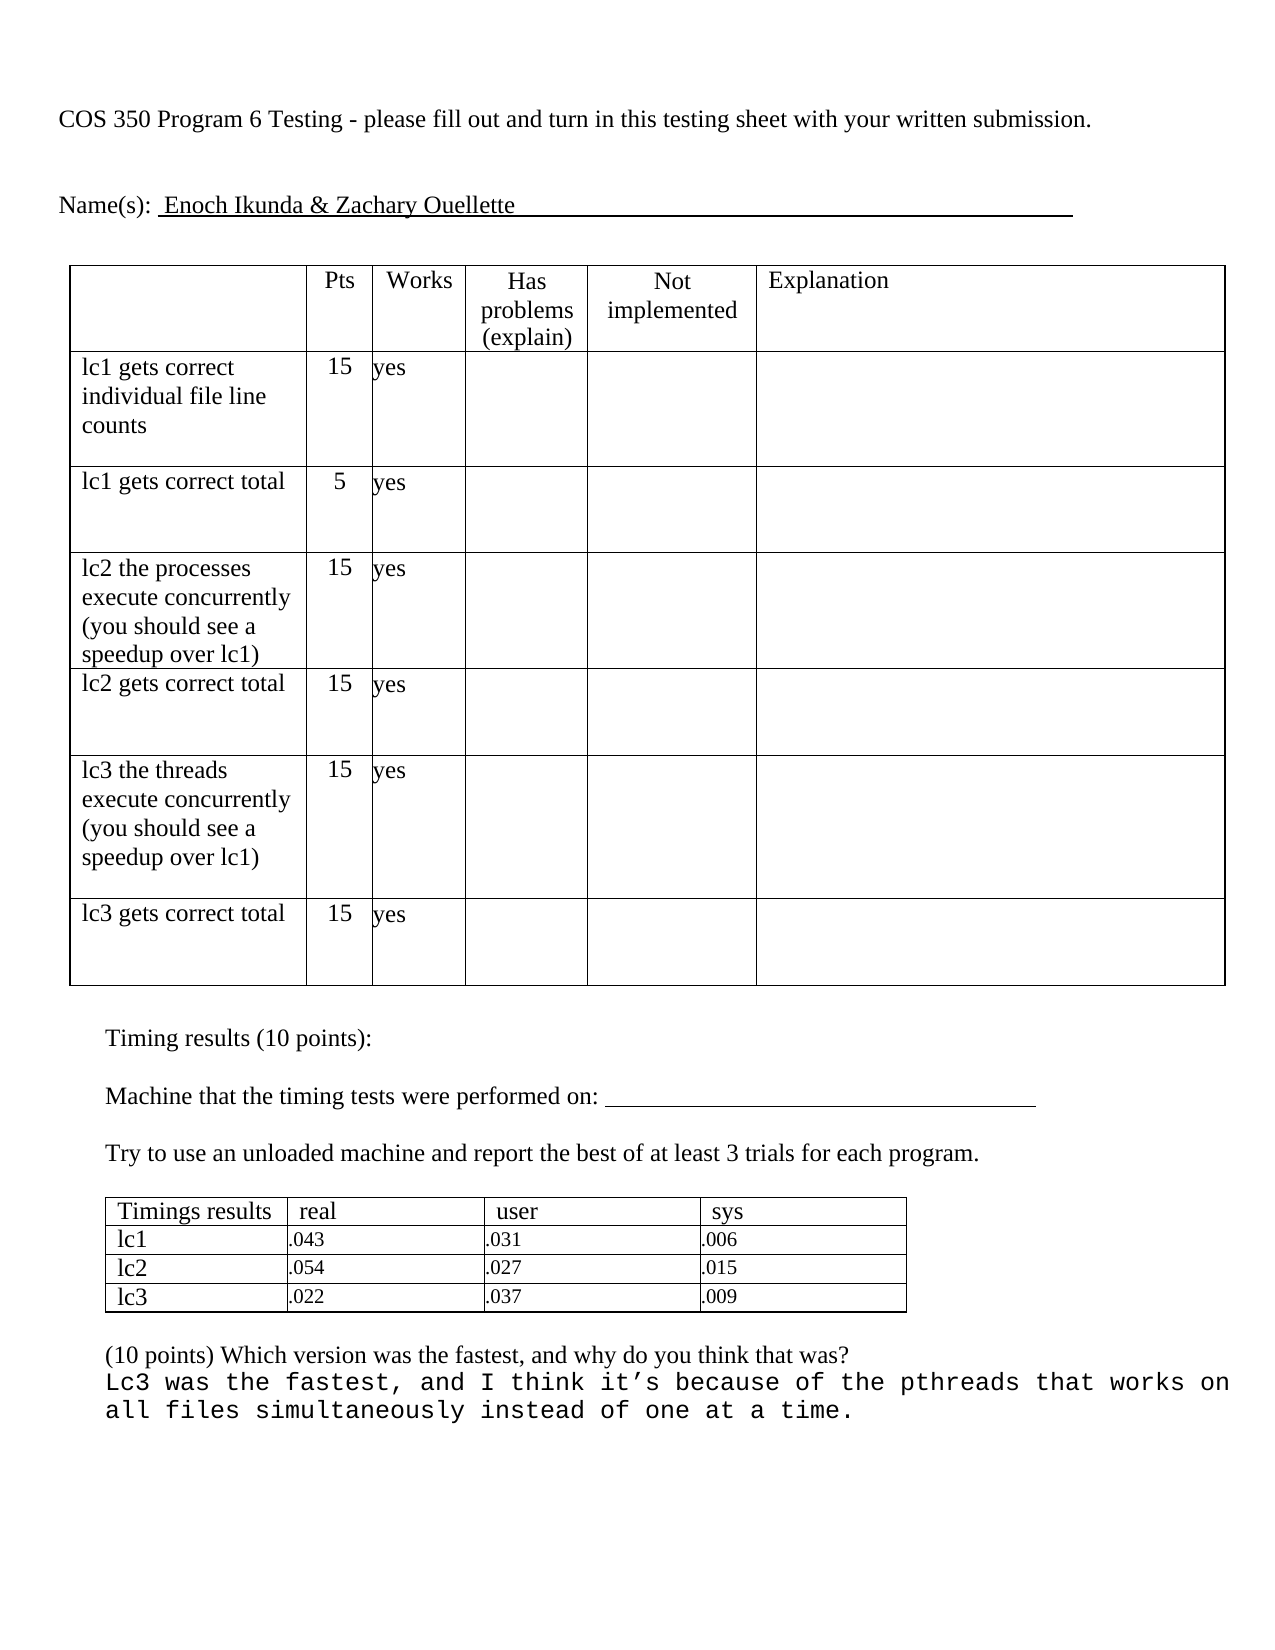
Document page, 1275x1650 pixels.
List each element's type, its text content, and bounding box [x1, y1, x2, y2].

table_cell .031 [485, 1226, 700, 1254]
table_header Timings results [106, 1198, 287, 1225]
table_header real [288, 1198, 484, 1225]
table_cell .006 [701, 1226, 906, 1254]
table_cell .054 [288, 1255, 484, 1283]
text Lc3 was the fastest, and I think it’s because of the pthreads that works on all files simultaneously instead of one at a time. [105, 1369, 1237, 1426]
table_cell .043 [288, 1226, 484, 1254]
table_cell .022 [288, 1284, 484, 1311]
text COS 350 Program 6 Testing - please fill out and turn in this testing sheet with your written submission. Name(s): Enoch Ikunda & Zachary Ouellette [58, 104, 1139, 219]
table_header sys [701, 1198, 906, 1225]
text Try to use an unloaded machine and report the best of at least 3 trials for each program. [105, 1138, 1237, 1167]
table_cell .009 [701, 1284, 906, 1311]
table_cell lc2 [106, 1255, 287, 1283]
text (10 points) Which version was the fastest, and why do you think that was? [105, 1340, 1237, 1369]
table_cell .037 [485, 1284, 700, 1311]
text Machine that the timing tests were performed on: [105, 1081, 1237, 1109]
table_cell lc3 [106, 1284, 287, 1311]
text Timing results (10 points): [105, 1023, 1237, 1052]
table_cell .015 [701, 1255, 906, 1283]
table_cell .027 [485, 1255, 700, 1283]
table_header user [485, 1198, 700, 1225]
table_cell lc1 [106, 1226, 287, 1254]
